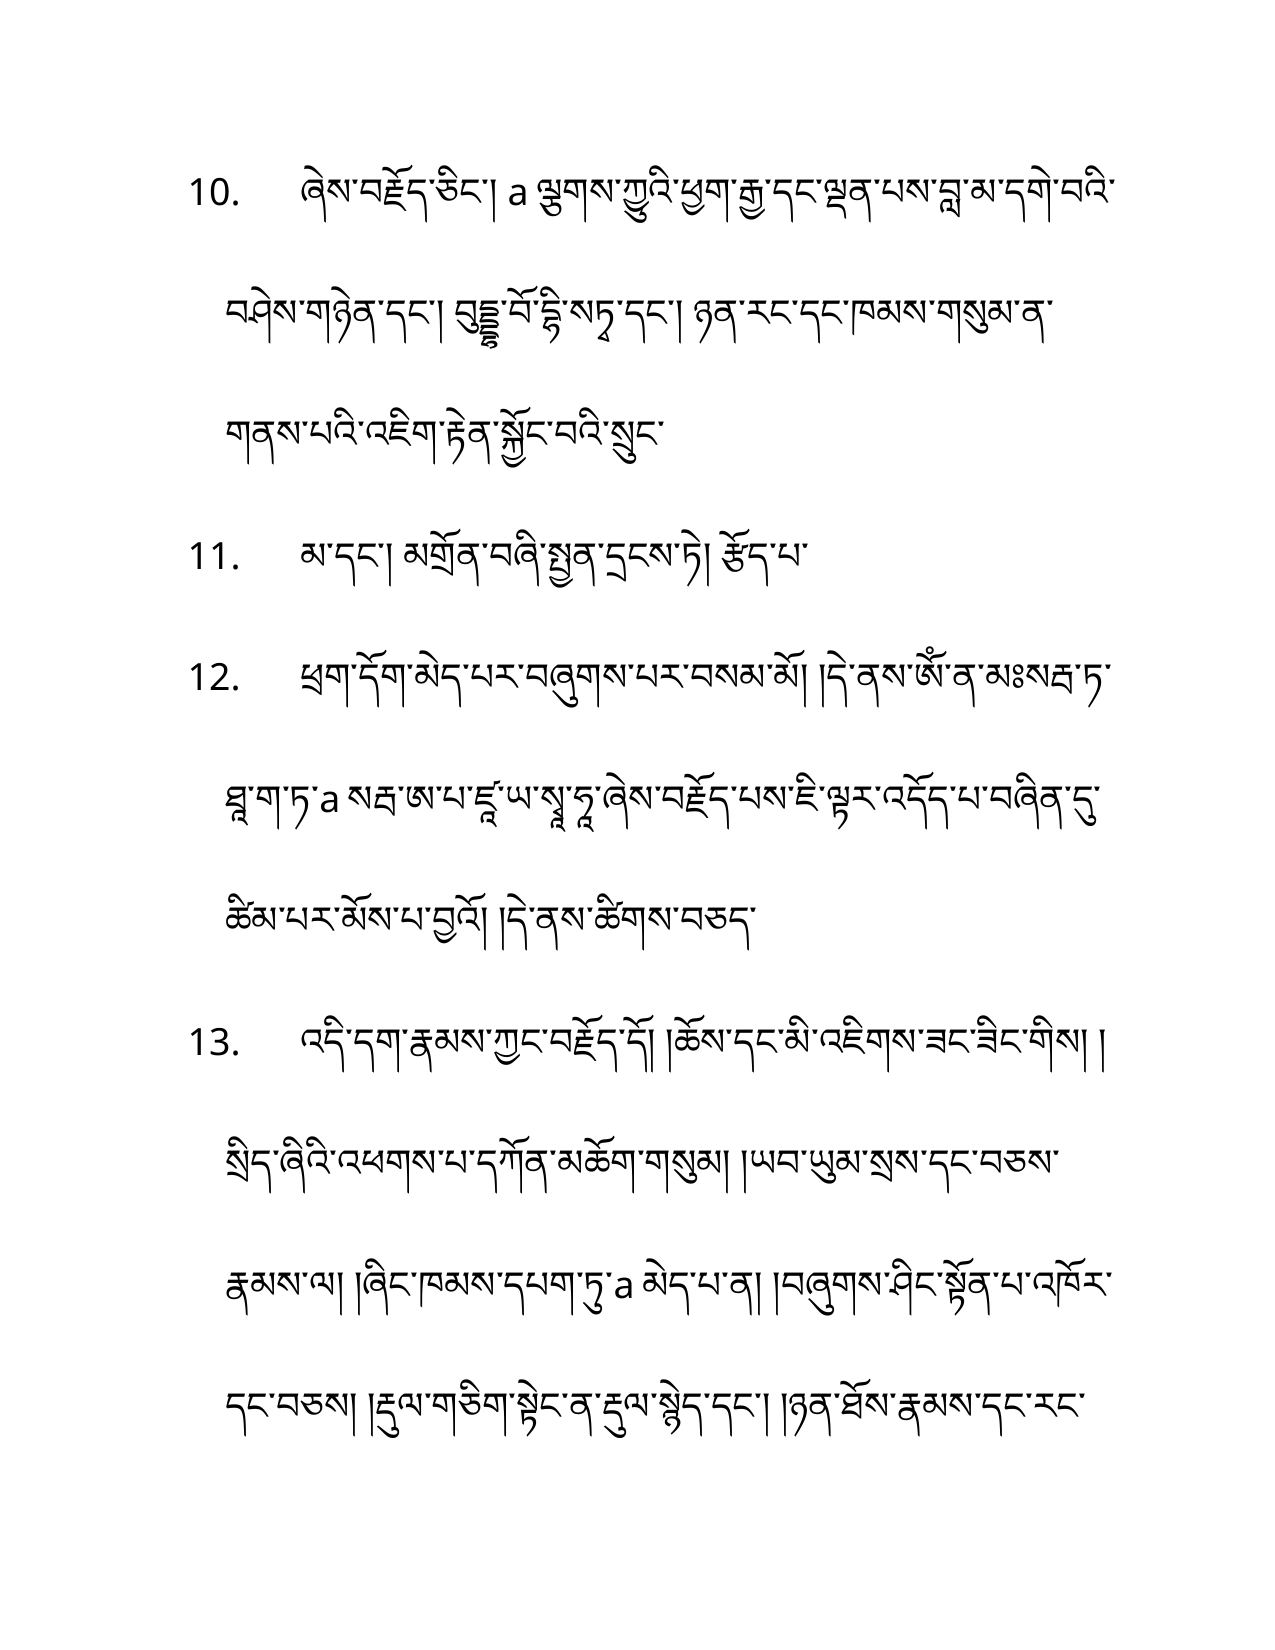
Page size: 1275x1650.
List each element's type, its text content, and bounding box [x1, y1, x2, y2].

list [187, 1000, 1125, 1470]
list ཞེས་བརྗོད་ཅིང་། aལྕགས་ཀྱུའི་ཕྱག་རྒྱ་དང་ལྡན་པས་བླ་མ་དགེ་བའི་བཤེས་གཉེན་དང༌། བུདྡྷ་བོ་དྷི་སཏྭ་དང་། ཉན་རང་དང་ཁམས་གསུམ་ན་གནས་པའི་འཇིག་རྟེན་སྐྱོང་བའི་སྲུང་ [187, 150, 1125, 498]
list ཕྲག་དོག་མེད་པར་བཞུགས་པར་བསམ་མོ། །དེ་ནས་ཨོཾ་ན་མཿསརྦ་ཏ་ཐཱ་ག་ཏ་aསརྦ་ཨ་པ་ཛཱ་ཡ་སྭཱ་ཧཱ་ཞེས་བརྗོད་པས་ཇི་ལྟར་འདོད་པ་བཞིན་དུ་ཚིམ་པར་མོས་པ་བྱའོ། །དེ་ནས་ཚིགས་བཅད་ [187, 636, 1125, 984]
list མ་དང་། མགྲོན་བཞི་སྤྱན་དྲངས་ཏེ། རྩོད་པ་ [187, 514, 1125, 620]
